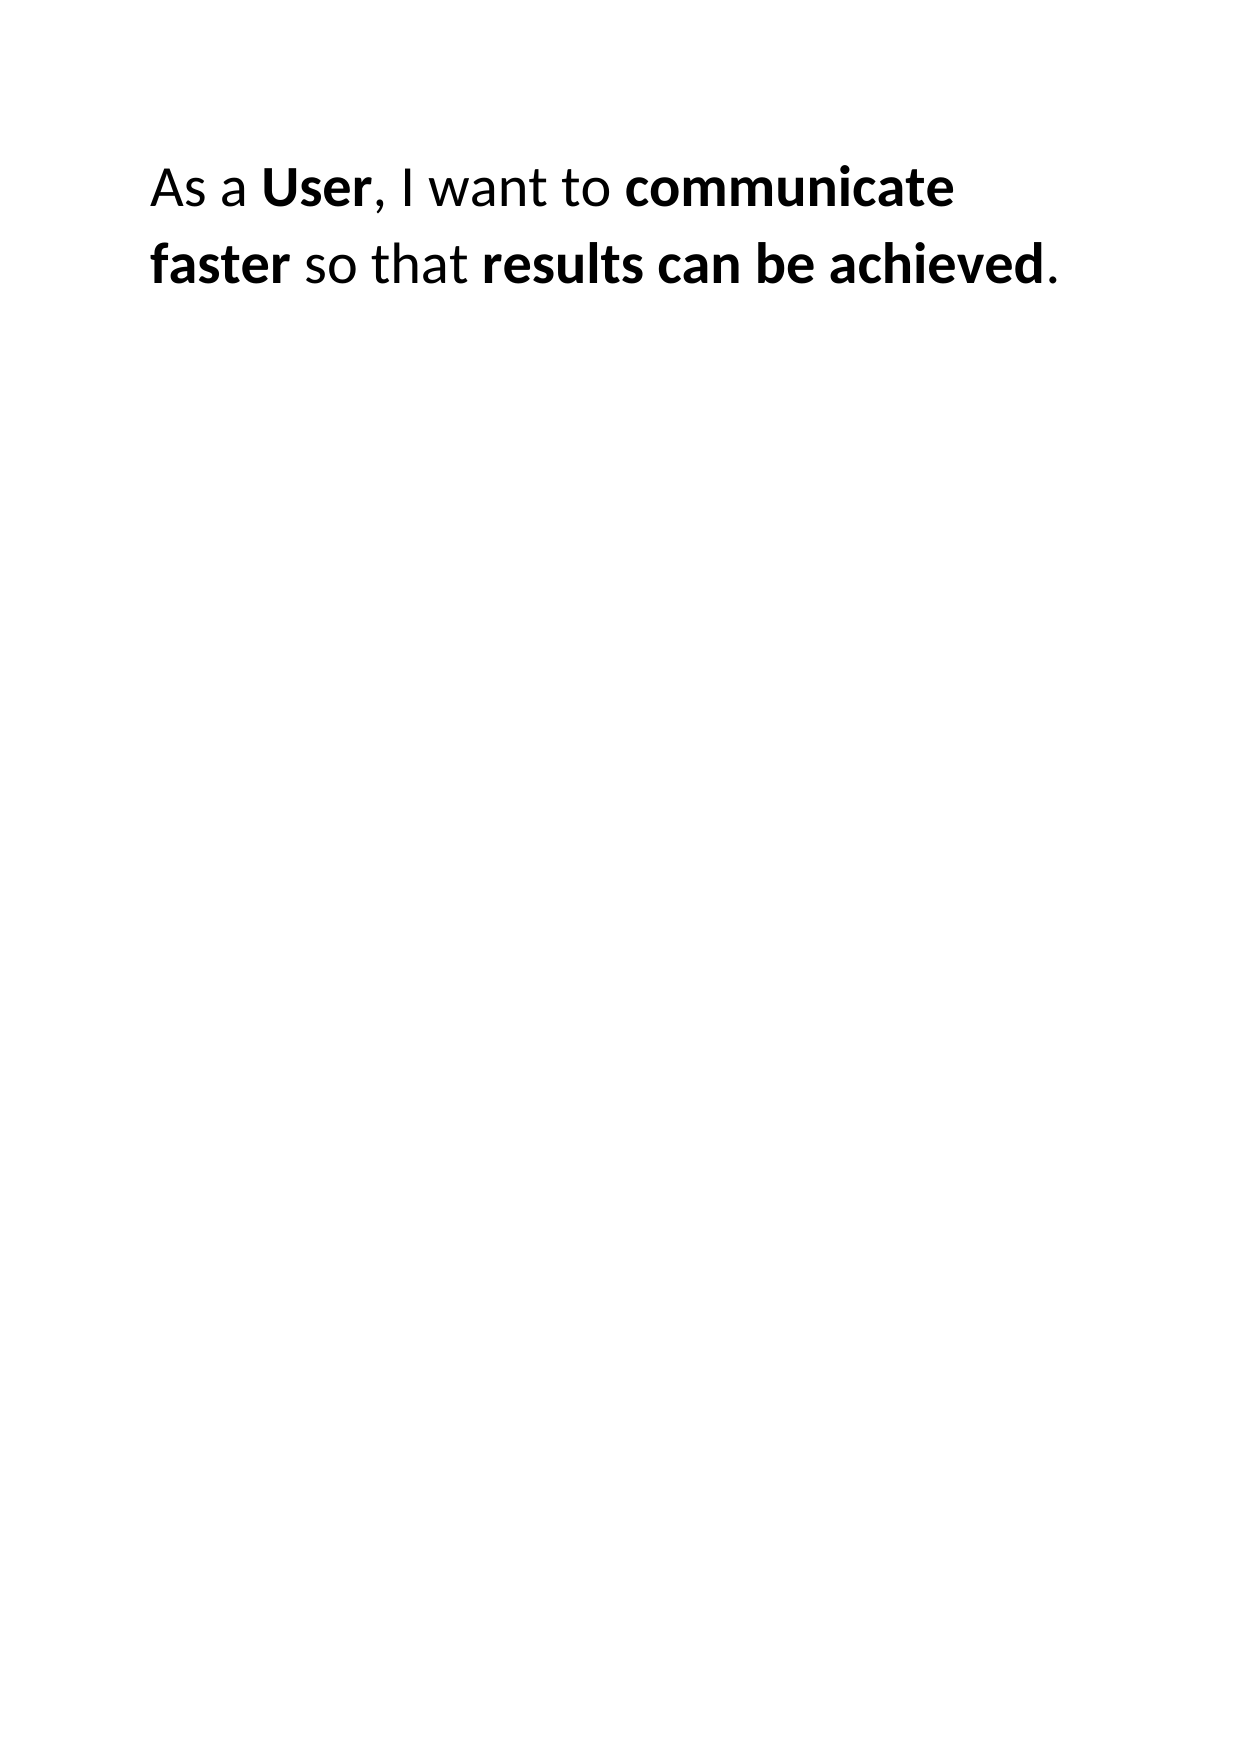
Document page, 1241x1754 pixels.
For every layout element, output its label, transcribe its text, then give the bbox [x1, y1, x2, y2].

text As a User, I want to communicate faster so that results can be achieved. [150, 150, 1090, 298]
